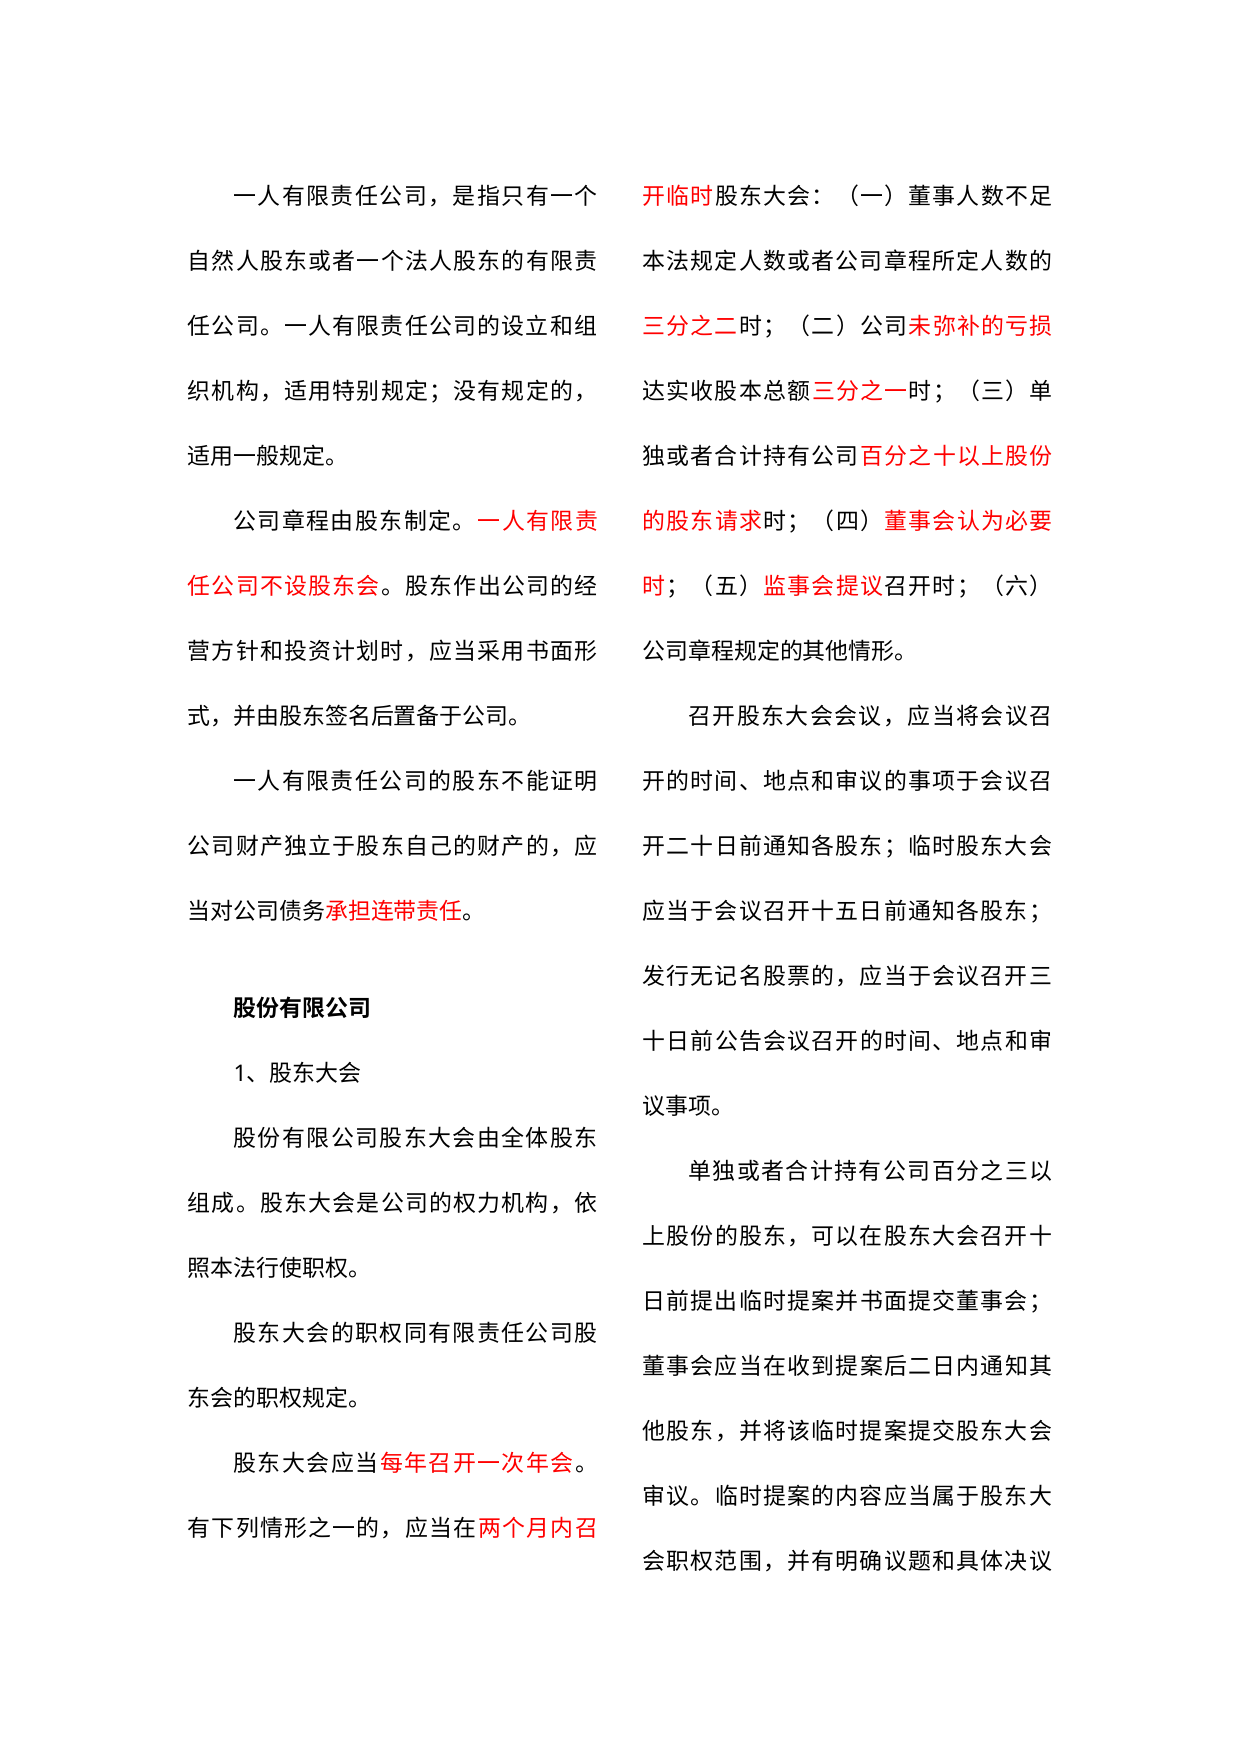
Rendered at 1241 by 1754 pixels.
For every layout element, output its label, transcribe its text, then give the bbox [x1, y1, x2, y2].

text 股东大会的职权同有限责任公司股东会的职权规定。 [187, 1299, 598, 1429]
text 召开股东大会会议，应当将会议召开的时间、地点和审议的事项于会议召开二十日前通知各股东；临时股东大会应当于会议召开十五日前通知各股东；发行无记名股票的，应当于会议召开三十日前公告会议召开的时间、地点和审议事项。 [642, 682, 1053, 1137]
text 单独或者合计持有公司百分之三以上股份的股东，可以在股东大会召开十日前提出临时提案并书面提交董事会；董事会应当在收到提案后二日内通知其他股东，并将该临时提案提交股东大会审议。临时提案的内容应当属于股东大会职权范围，并有明确议题和具体决议事项。股东大会不得对前两款通知中未列明的事项作出决议。 [642, 1137, 1053, 1592]
text 股份有限公司股东大会由全体股东组成。股东大会是公司的权力机构，依照本法行使职权。 [187, 1104, 598, 1299]
text 股份有限公司 [187, 974, 598, 1039]
text 股东大会应当每年召开一次年会。有下列情形之一的，应当在两个月内召开临时股东大会：（一）董事人数不足本法规定人数或者公司章程所定人数的三分之二时；（二）公司未弥补的亏损达实收股本总额三分之一时；（三）单独或者合计持有公司百分之十以上股份的股东请求时；（四）董事会认为必要时；（五）监事会提议召开时；（六）公司章程规定的其他情形。 [187, 1429, 598, 1559]
text 股东大会应当每年召开一次年会。有下列情形之一的，应当在两个月内召开临时股东大会：（一）董事人数不足本法规定人数或者公司章程所定人数的三分之二时；（二）公司未弥补的亏损达实收股本总额三分之一时；（三）单独或者合计持有公司百分之十以上股份的股东请求时；（四）董事会认为必要时；（五）监事会提议召开时；（六）公司章程规定的其他情形。 [642, 162, 1053, 682]
text 1、股东大会 [187, 1039, 598, 1104]
text 一人有限责任公司的股东不能证明公司财产独立于股东自己的财产的，应当对公司债务承担连带责任。 [187, 747, 598, 942]
text 一人有限责任公司，是指只有一个自然人股东或者一个法人股东的有限责任公司。一人有限责任公司的设立和组织机构，适用特别规定；没有规定的，适用一般规定。 [187, 162, 598, 487]
text 公司章程由股东制定。一人有限责任公司不设股东会。股东作出公司的经营方针和投资计划时，应当采用书面形式，并由股东签名后置备于公司。 [187, 487, 598, 747]
